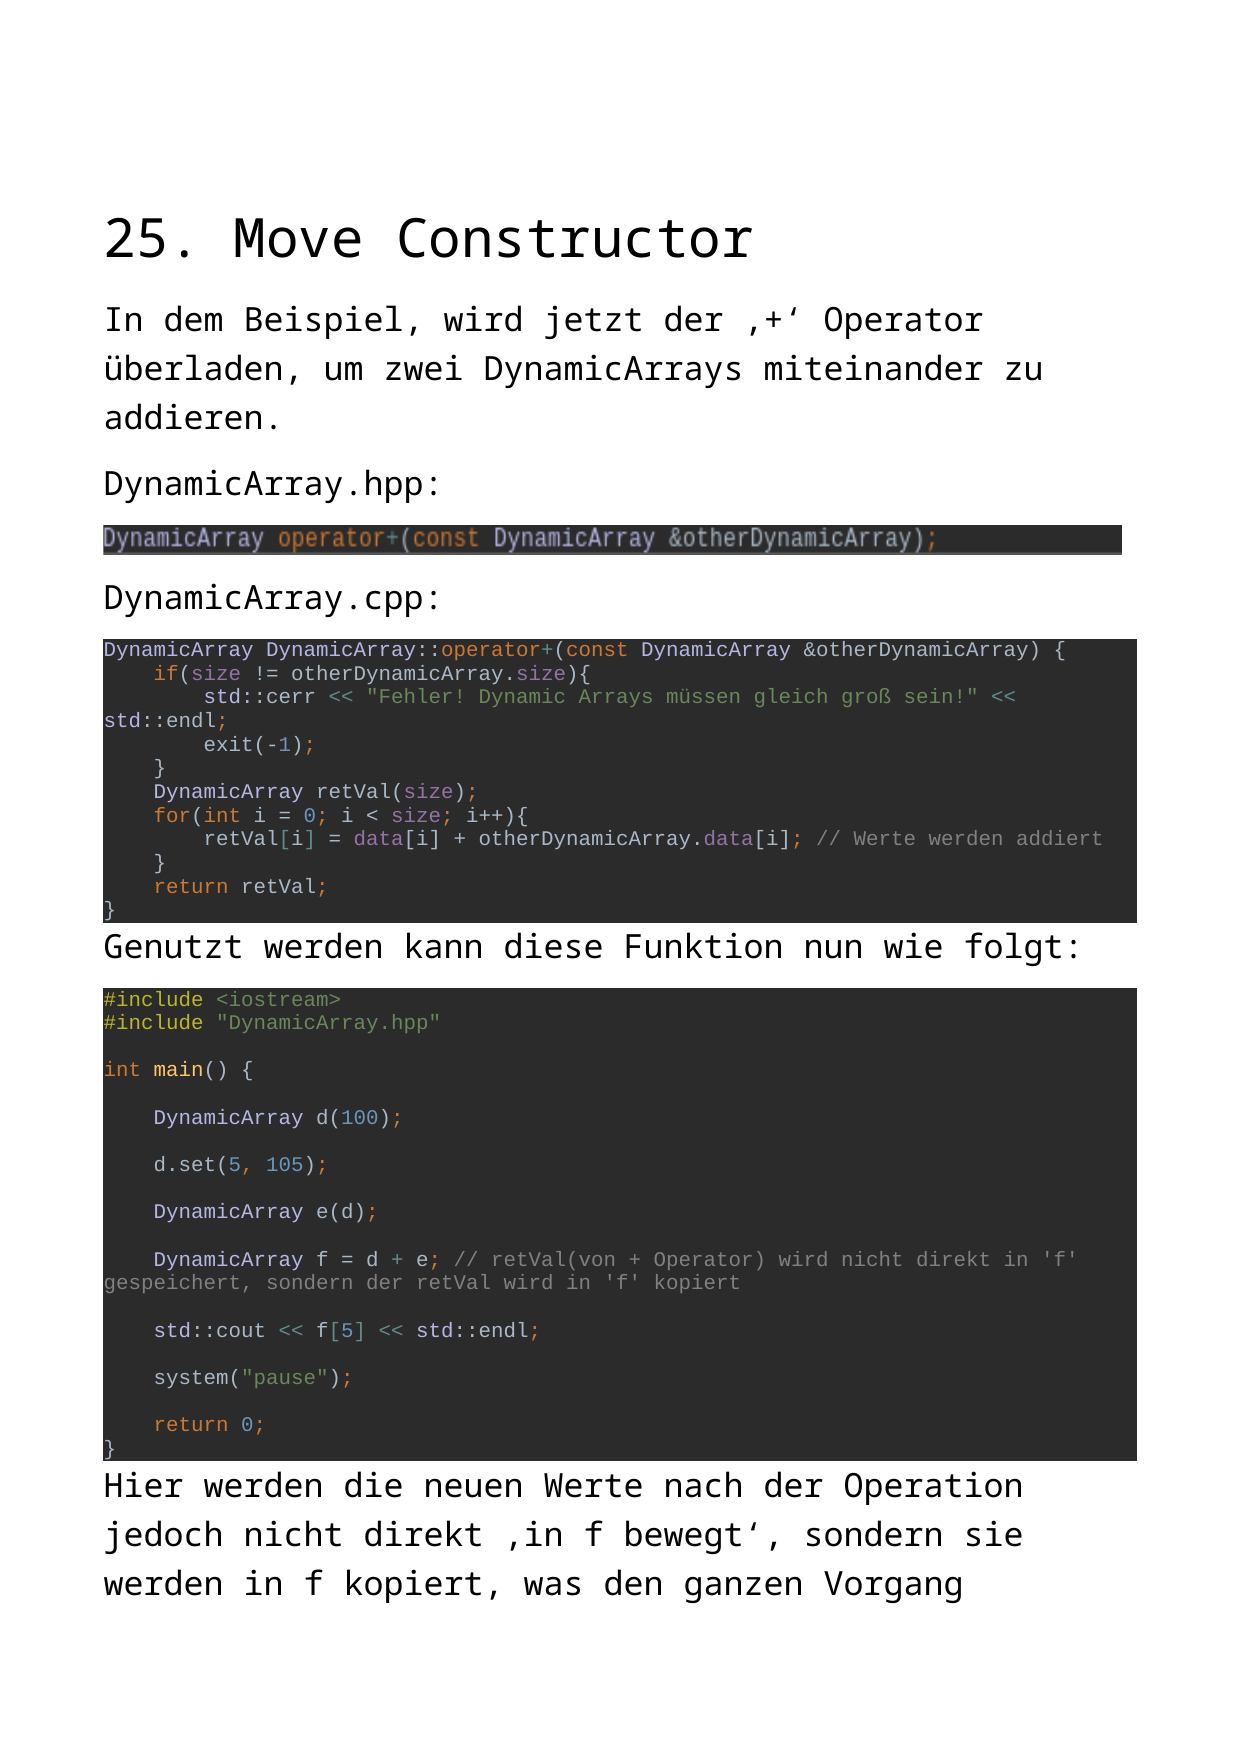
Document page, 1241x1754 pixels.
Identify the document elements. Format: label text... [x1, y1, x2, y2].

text DynamicArray.hpp: [103, 459, 1137, 505]
text Genutzt werden kann diese Funktion nun wie folgt: [103, 923, 1137, 968]
text #include <iostream> #include "DynamicArray.hpp" int main() { DynamicArray d(100); d.set(5, 105); DynamicArray e(d); DynamicArray f = d + e; // retVal(von + Operator) wird nicht direkt in 'f' gespeichert, sondern der retVal wird in 'f' kopiert std::cout << f[5] << std::endl; system("pause"); return 0; } [103, 988, 1137, 1461]
text 25. Move Constructor [103, 199, 1137, 273]
text DynamicArray DynamicArray::operator+(const DynamicArray &otherDynamicArray) { if(size != otherDynamicArray.size){ std::cerr << "Fehler! Dynamic Arrays müssen gleich groß sein!" << std::endl; exit(-1); } DynamicArray retVal(size); for(int i = 0; i < size; i++){ retVal[i] = data[i] + otherDynamicArray.data[i]; // Werte werden addiert } return retVal; } [103, 639, 1137, 923]
text In dem Beispiel, wird jetzt der ‚+‘ Operator überladen, um zwei DynamicArrays miteinander zu addieren. [103, 296, 1137, 439]
text DynamicArray.cpp: [103, 573, 1137, 619]
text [103, 1461, 1137, 1605]
